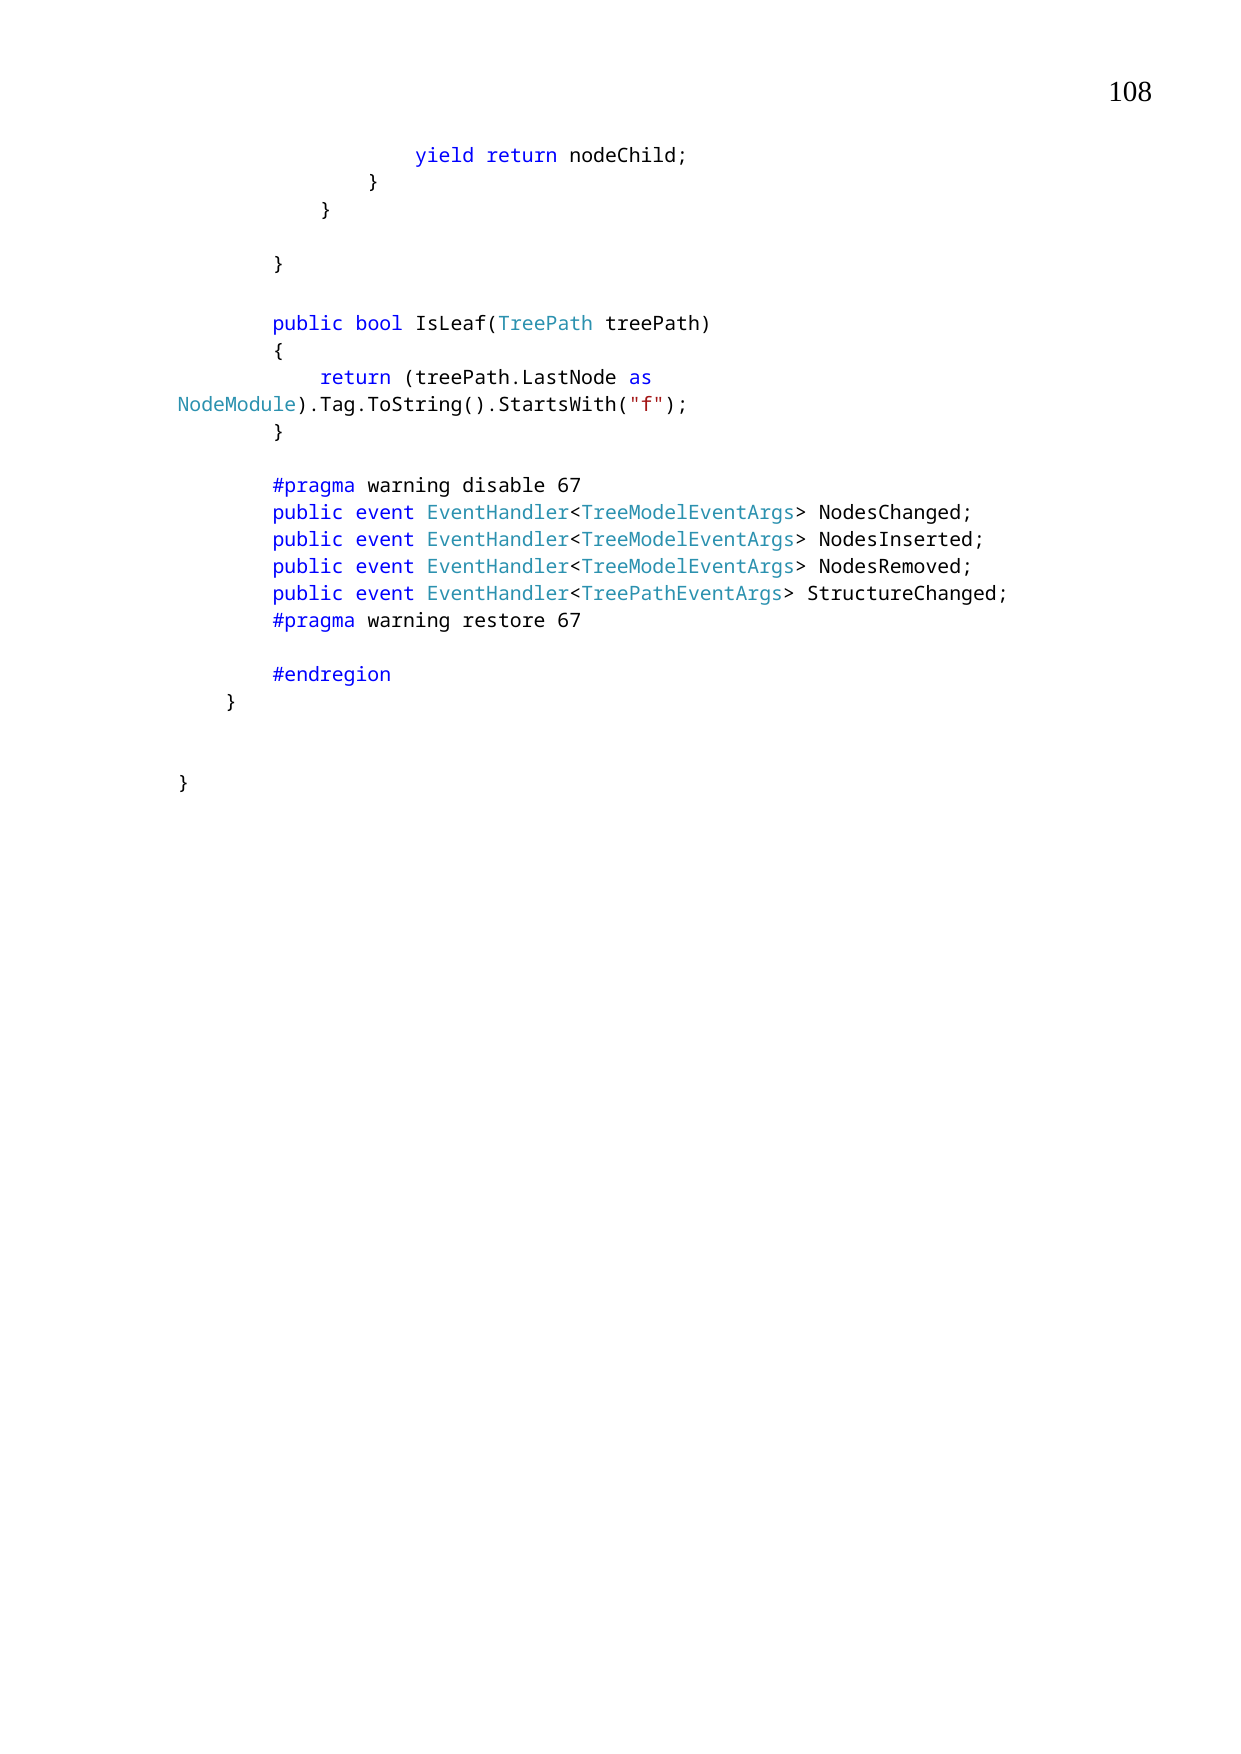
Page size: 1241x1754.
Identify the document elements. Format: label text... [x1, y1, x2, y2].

text public event EventHandler<TreePathEventArgs> StructureChanged; [177, 579, 1152, 606]
text return (treePath.LastNode as NodeModule).Tag.ToString().StartsWith("f"); [177, 363, 1152, 417]
text } [177, 168, 1152, 195]
text yield return nodeChild; [177, 141, 1152, 168]
text } [177, 687, 1152, 714]
text } [177, 249, 1152, 276]
text public event EventHandler<TreeModelEventArgs> NodesRemoved; [177, 552, 1152, 579]
text } [177, 195, 1152, 222]
text public bool IsLeaf(TreePath treePath) [177, 309, 1152, 336]
text } [177, 417, 1152, 444]
text public event EventHandler<TreeModelEventArgs> NodesInserted; [177, 525, 1152, 552]
text #endregion [177, 660, 1152, 687]
text { [177, 336, 1152, 363]
text #pragma warning restore 67 [177, 606, 1152, 633]
text #pragma warning disable 67 [177, 471, 1152, 498]
text } [177, 768, 1152, 795]
text public event EventHandler<TreeModelEventArgs> NodesChanged; [177, 498, 1152, 525]
